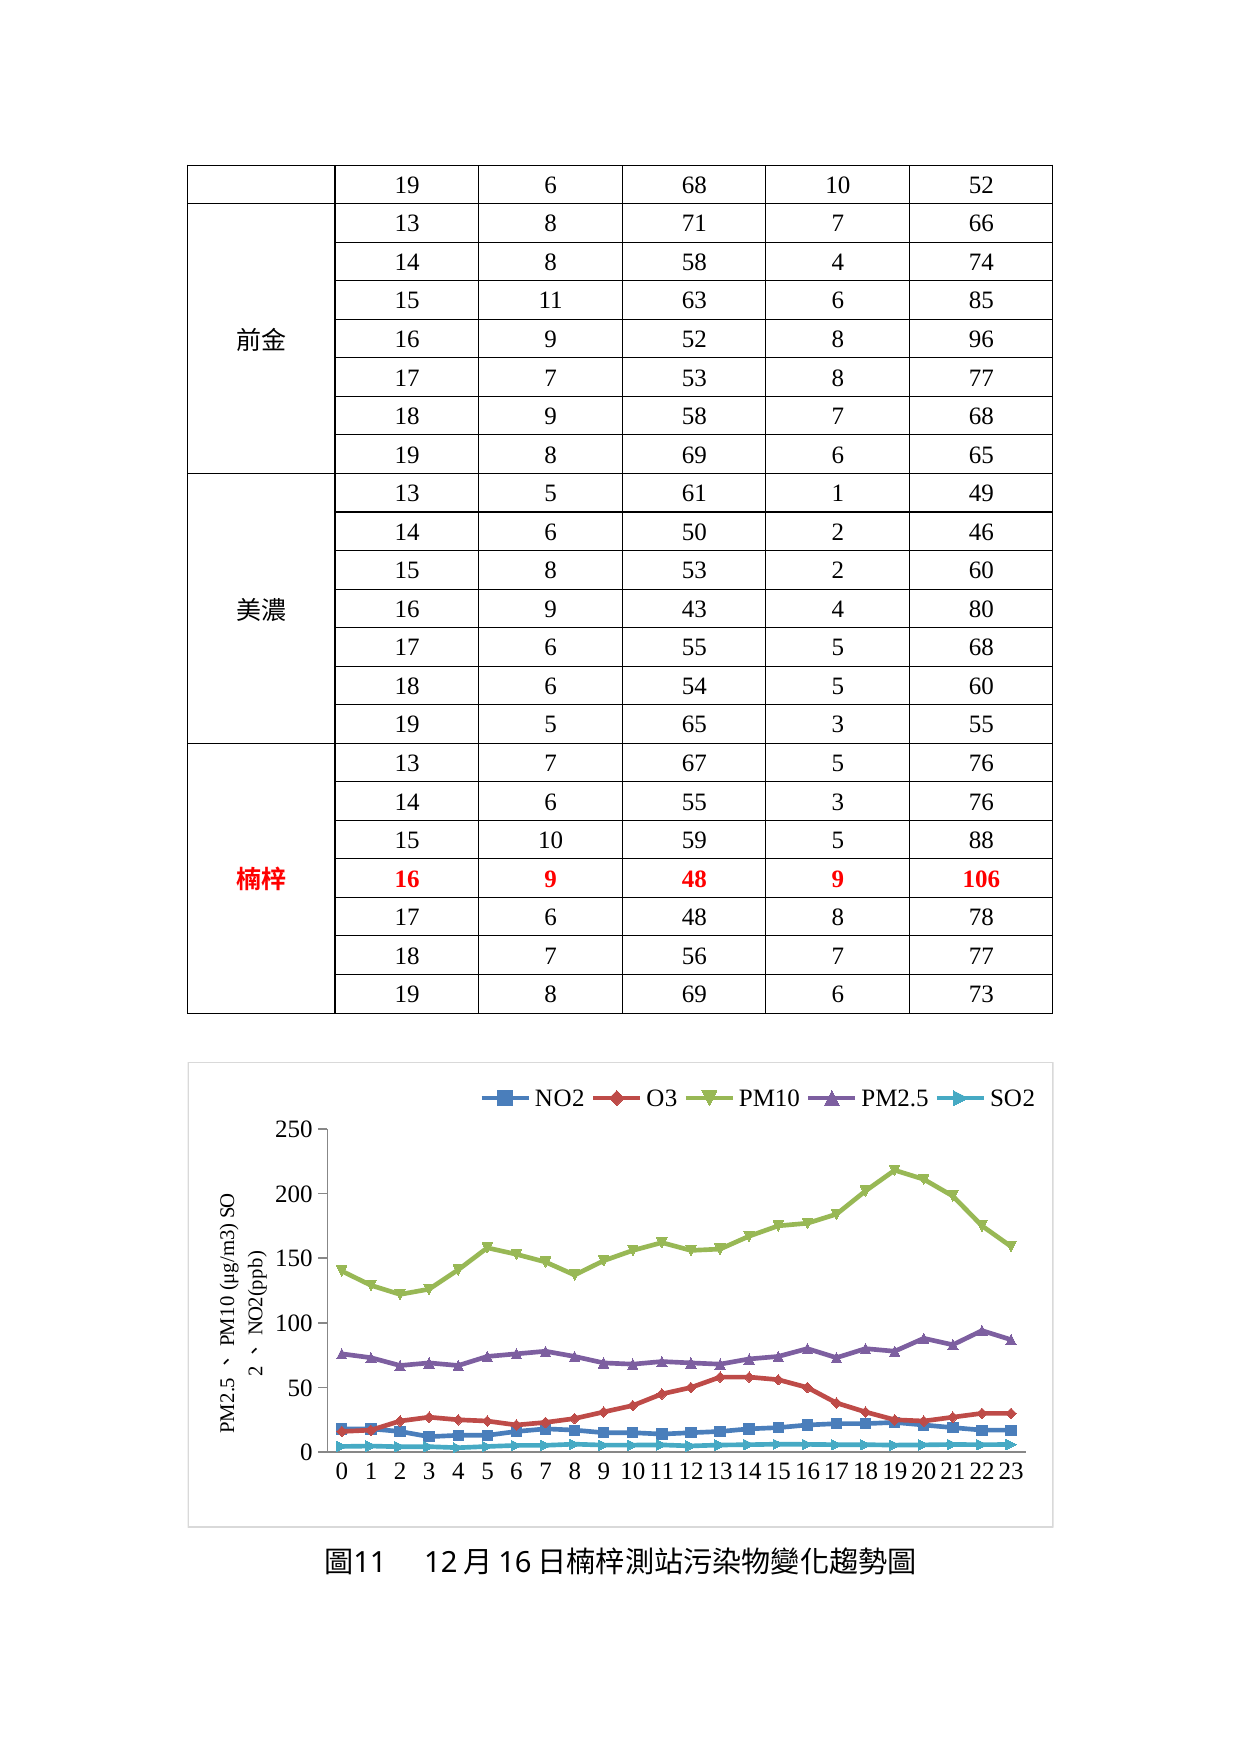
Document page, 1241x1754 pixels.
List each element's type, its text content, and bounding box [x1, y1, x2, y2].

table_cell 43 [623, 590, 765, 627]
table_cell 53 [623, 358, 765, 396]
table_cell 16 [336, 859, 478, 897]
table_cell 18 [336, 936, 478, 974]
table_cell 7 [479, 936, 622, 974]
table_cell 68 [623, 166, 765, 203]
table_cell 17 [336, 358, 478, 396]
table_cell 3 [766, 782, 909, 820]
table_cell 53 [623, 551, 765, 588]
table_cell 52 [623, 320, 765, 357]
table_cell 74 [910, 243, 1052, 280]
table_cell 63 [623, 281, 765, 319]
table_cell 9 [479, 397, 622, 434]
table_cell 67 [623, 744, 765, 781]
table_cell 68 [910, 628, 1052, 666]
table_cell 59 [623, 821, 765, 858]
table_cell 13 [336, 474, 478, 511]
table_cell 73 [910, 975, 1052, 1012]
table_cell 55 [623, 628, 765, 666]
table_cell 17 [336, 628, 478, 666]
table_cell 4 [766, 590, 909, 627]
table_cell 65 [910, 435, 1052, 473]
table_cell 13 [336, 744, 478, 781]
table_cell 5 [766, 628, 909, 666]
table_cell 8 [766, 898, 909, 935]
table_cell 69 [623, 435, 765, 473]
table_cell 106 [910, 859, 1052, 897]
table_cell 5 [766, 744, 909, 781]
table_cell 9 [766, 859, 909, 897]
table_cell 46 [910, 513, 1052, 550]
table_cell 60 [910, 667, 1052, 704]
table_cell 55 [910, 705, 1052, 743]
table_cell 61 [623, 474, 765, 511]
table_cell 6 [766, 975, 909, 1012]
table_cell 77 [910, 358, 1052, 396]
table_cell 1 [766, 474, 909, 511]
table_cell 6 [479, 166, 622, 203]
table_cell 6 [766, 435, 909, 473]
table_cell 6 [479, 898, 622, 935]
table_cell 9 [479, 320, 622, 357]
table_cell 56 [623, 936, 765, 974]
table_cell 58 [623, 397, 765, 434]
table_cell 8 [479, 975, 622, 1012]
table_cell 85 [910, 281, 1052, 319]
subtitle 12月16日楠梓測站污染物變化趨勢圖 [187, 1538, 1053, 1581]
table_cell 71 [623, 204, 765, 242]
table_cell 10 [766, 166, 909, 203]
table_cell 17 [336, 898, 478, 935]
table_cell 5 [479, 474, 622, 511]
table_cell 8 [479, 243, 622, 280]
table_cell 10 [479, 821, 622, 858]
table_cell 80 [910, 590, 1052, 627]
table_cell 美濃 [188, 474, 334, 743]
table_cell 4 [766, 243, 909, 280]
table_cell 14 [336, 513, 478, 550]
table_cell 楠梓 [188, 744, 334, 1012]
table_cell 16 [336, 320, 478, 357]
table_cell 16 [336, 590, 478, 627]
table_cell 11 [479, 281, 622, 319]
table_cell 60 [910, 551, 1052, 588]
table_cell 66 [910, 204, 1052, 242]
table_cell 13 [336, 204, 478, 242]
table_cell 6 [479, 628, 622, 666]
table_cell 55 [623, 782, 765, 820]
table_cell 18 [336, 667, 478, 704]
table_cell 2 [766, 513, 909, 550]
table_cell 8 [479, 435, 622, 473]
table_cell 78 [910, 898, 1052, 935]
table_cell 7 [766, 204, 909, 242]
table_cell 19 [336, 705, 478, 743]
table_cell 3 [766, 705, 909, 743]
table_cell 7 [766, 397, 909, 434]
table_cell 前金 [188, 204, 334, 473]
table_cell 96 [910, 320, 1052, 357]
table_cell 6 [766, 281, 909, 319]
table_cell 5 [479, 705, 622, 743]
table_cell 5 [766, 667, 909, 704]
table_cell 14 [336, 243, 478, 280]
table_cell 9 [479, 590, 622, 627]
table_cell 77 [910, 936, 1052, 974]
table_cell 8 [766, 320, 909, 357]
table_cell 8 [766, 358, 909, 396]
table_cell 6 [479, 667, 622, 704]
table_cell 76 [910, 782, 1052, 820]
table_cell 52 [910, 166, 1052, 203]
table_cell 7 [766, 936, 909, 974]
table_cell 65 [623, 705, 765, 743]
table_cell 88 [910, 821, 1052, 858]
table_cell 6 [479, 513, 622, 550]
table_cell 49 [910, 474, 1052, 511]
table_cell 50 [623, 513, 765, 550]
table_cell 76 [910, 744, 1052, 781]
table_cell 48 [623, 859, 765, 897]
table_cell 19 [336, 975, 478, 1012]
table_cell 58 [623, 243, 765, 280]
table_cell 14 [336, 782, 478, 820]
table_cell 2 [766, 551, 909, 588]
table_cell 15 [336, 551, 478, 588]
table_cell 48 [623, 898, 765, 935]
table_cell 19 [336, 166, 478, 203]
table_cell 6 [479, 782, 622, 820]
table_cell 7 [479, 744, 622, 781]
table_cell 68 [910, 397, 1052, 434]
table_cell 18 [336, 397, 478, 434]
table_cell 15 [336, 281, 478, 319]
table_cell 7 [479, 358, 622, 396]
table_cell 54 [623, 667, 765, 704]
table_cell 19 [336, 435, 478, 473]
table_cell 5 [766, 821, 909, 858]
table_cell 8 [479, 551, 622, 588]
table_cell 9 [479, 859, 622, 897]
table_cell 8 [479, 204, 622, 242]
table_cell 69 [623, 975, 765, 1012]
table_cell 15 [336, 821, 478, 858]
